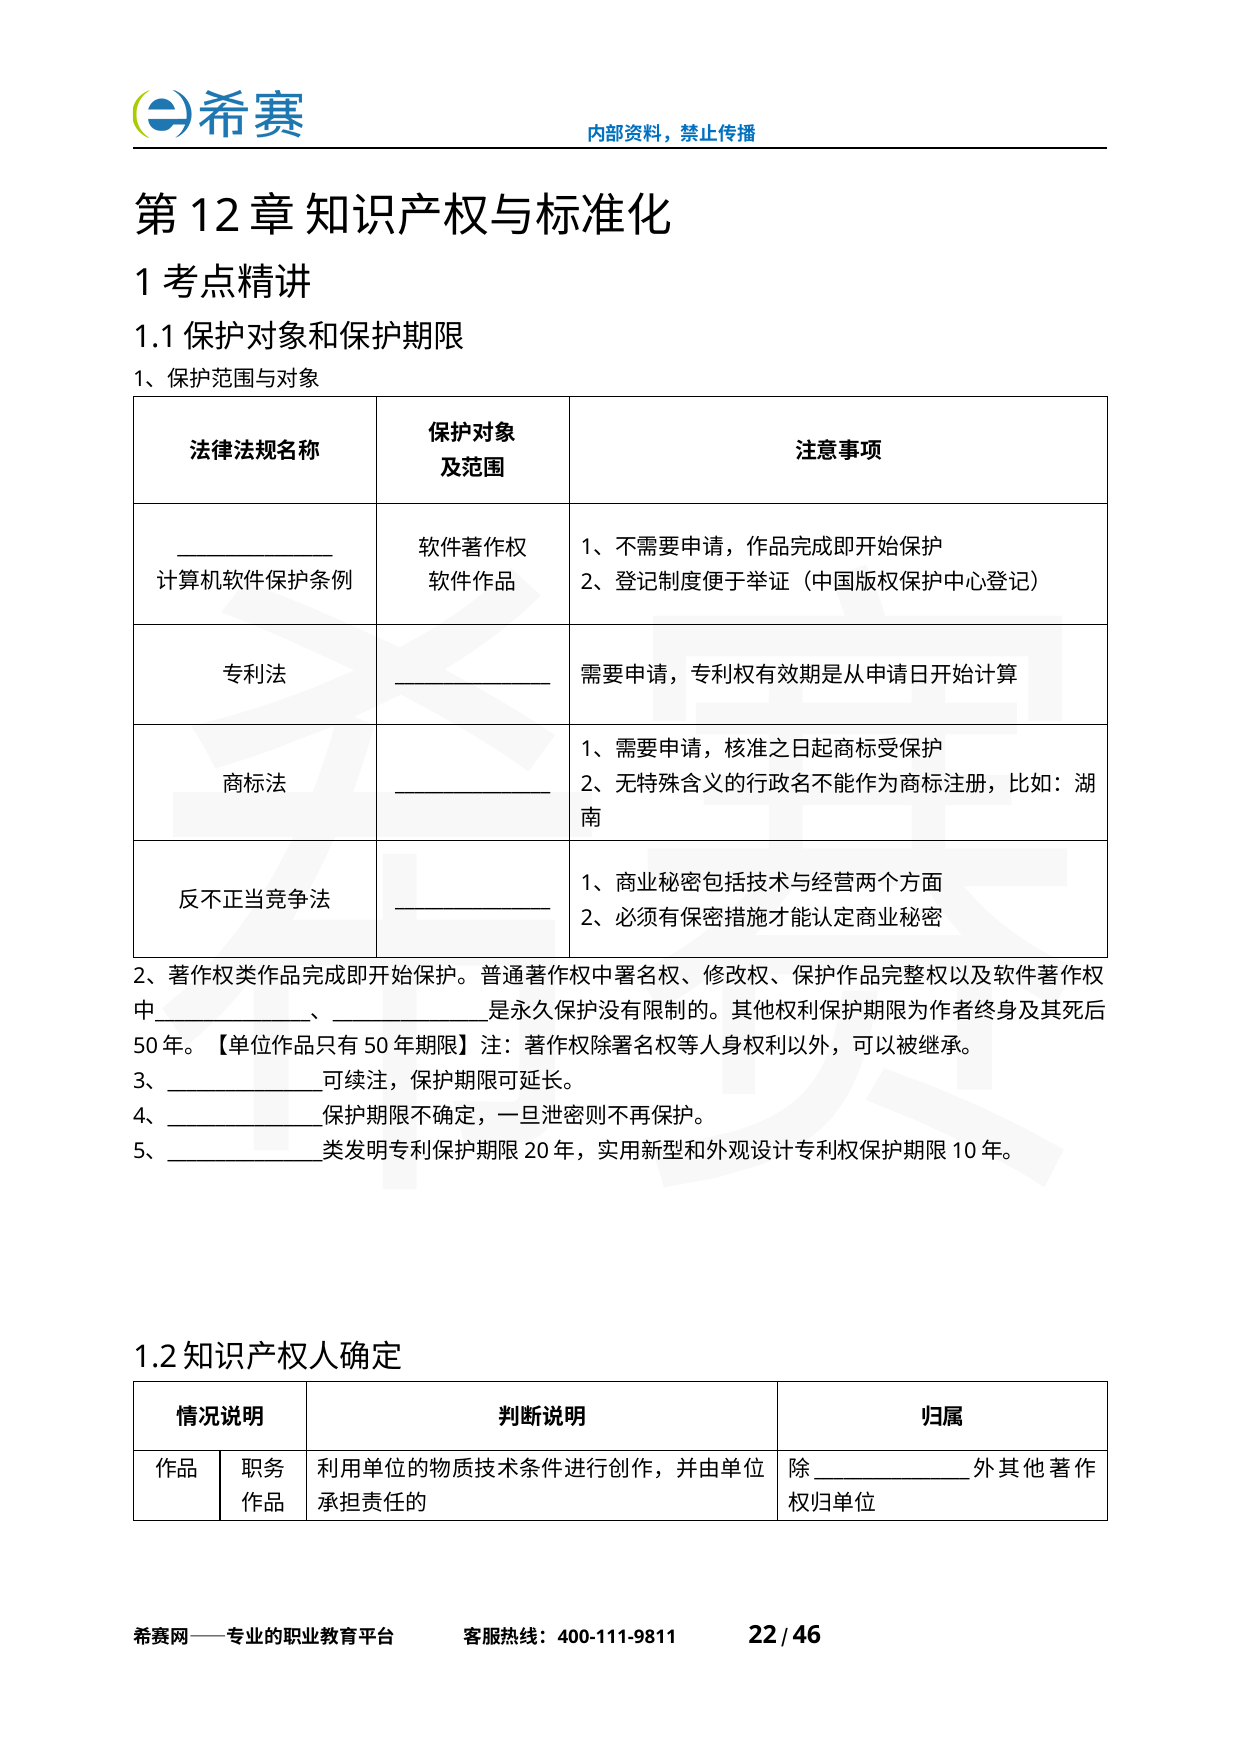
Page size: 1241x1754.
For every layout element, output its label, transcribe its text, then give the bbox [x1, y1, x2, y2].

table_cell 需要申请，专利权有效期是从申请日开始计算 [570, 625, 1107, 724]
picture [132, 88, 303, 140]
subtitle 1.1保护对象和保护期限 [133, 311, 1107, 357]
table_cell ________________ [377, 725, 569, 840]
table_cell ________________ [377, 841, 569, 957]
table_cell 除________________外其他著作权归单位 [778, 1451, 1107, 1519]
table_header 判断说明 [307, 1382, 777, 1449]
table_header 注意事项 [570, 397, 1107, 503]
table_cell 反不正当竞争法 [134, 841, 376, 957]
table_cell 利用单位的物质技术条件进行创作，并由单位承担责任的 [307, 1451, 777, 1519]
text 1、保护范围与对象 [133, 361, 1107, 393]
table_cell 作品 [134, 1451, 219, 1519]
table_header 法律法规名称 [134, 397, 376, 503]
table_cell 1、需要申请，核准之日起商标受保护 2、无特殊含义的行政名不能作为商标注册，比如：湖南 [570, 725, 1107, 840]
table_header 保护对象 及范围 [377, 397, 569, 503]
subtitle 第12章 知识产权与标准化 [133, 178, 1107, 245]
text 2、著作权类作品完成即开始保护。普通著作权中署名权、修改权、保护作品完整权以及软件著作权中________________、________________是永久保护没有限制的。其他权利保护期限为作者终身及其死后50年。【单位作品只有50年期限】注：著作权除署名权等人身权利以外，可以被继承。 [133, 958, 1107, 1060]
table_cell ________________ 计算机软件保护条例 [134, 504, 376, 624]
table_cell 1、不需要申请，作品完成即开始保护 2、登记制度便于举证（中国版权保护中心登记） [570, 504, 1107, 624]
table_cell ________________ [377, 625, 569, 724]
text 5、________________类发明专利保护期限20年，实用新型和外观设计专利权保护期限10年。 [133, 1133, 1107, 1164]
subtitle 1.2知识产权人确定 [133, 1331, 1107, 1377]
table_header 情况说明 [134, 1382, 306, 1449]
subtitle 1考点精讲 [133, 251, 1107, 306]
table_cell 商标法 [134, 725, 376, 840]
table_cell 软件著作权 软件作品 [377, 504, 569, 624]
table_header 归属 [778, 1382, 1107, 1449]
table_cell 职务 作品 [221, 1451, 306, 1519]
table_cell 1、商业秘密包括技术与经营两个方面 2、必须有保密措施才能认定商业秘密 [570, 841, 1107, 957]
table_cell 专利法 [134, 625, 376, 724]
text 4、________________保护期限不确定，一旦泄密则不再保护。 [133, 1098, 1107, 1129]
text 3、________________可续注，保护期限可延长。 [133, 1063, 1107, 1095]
